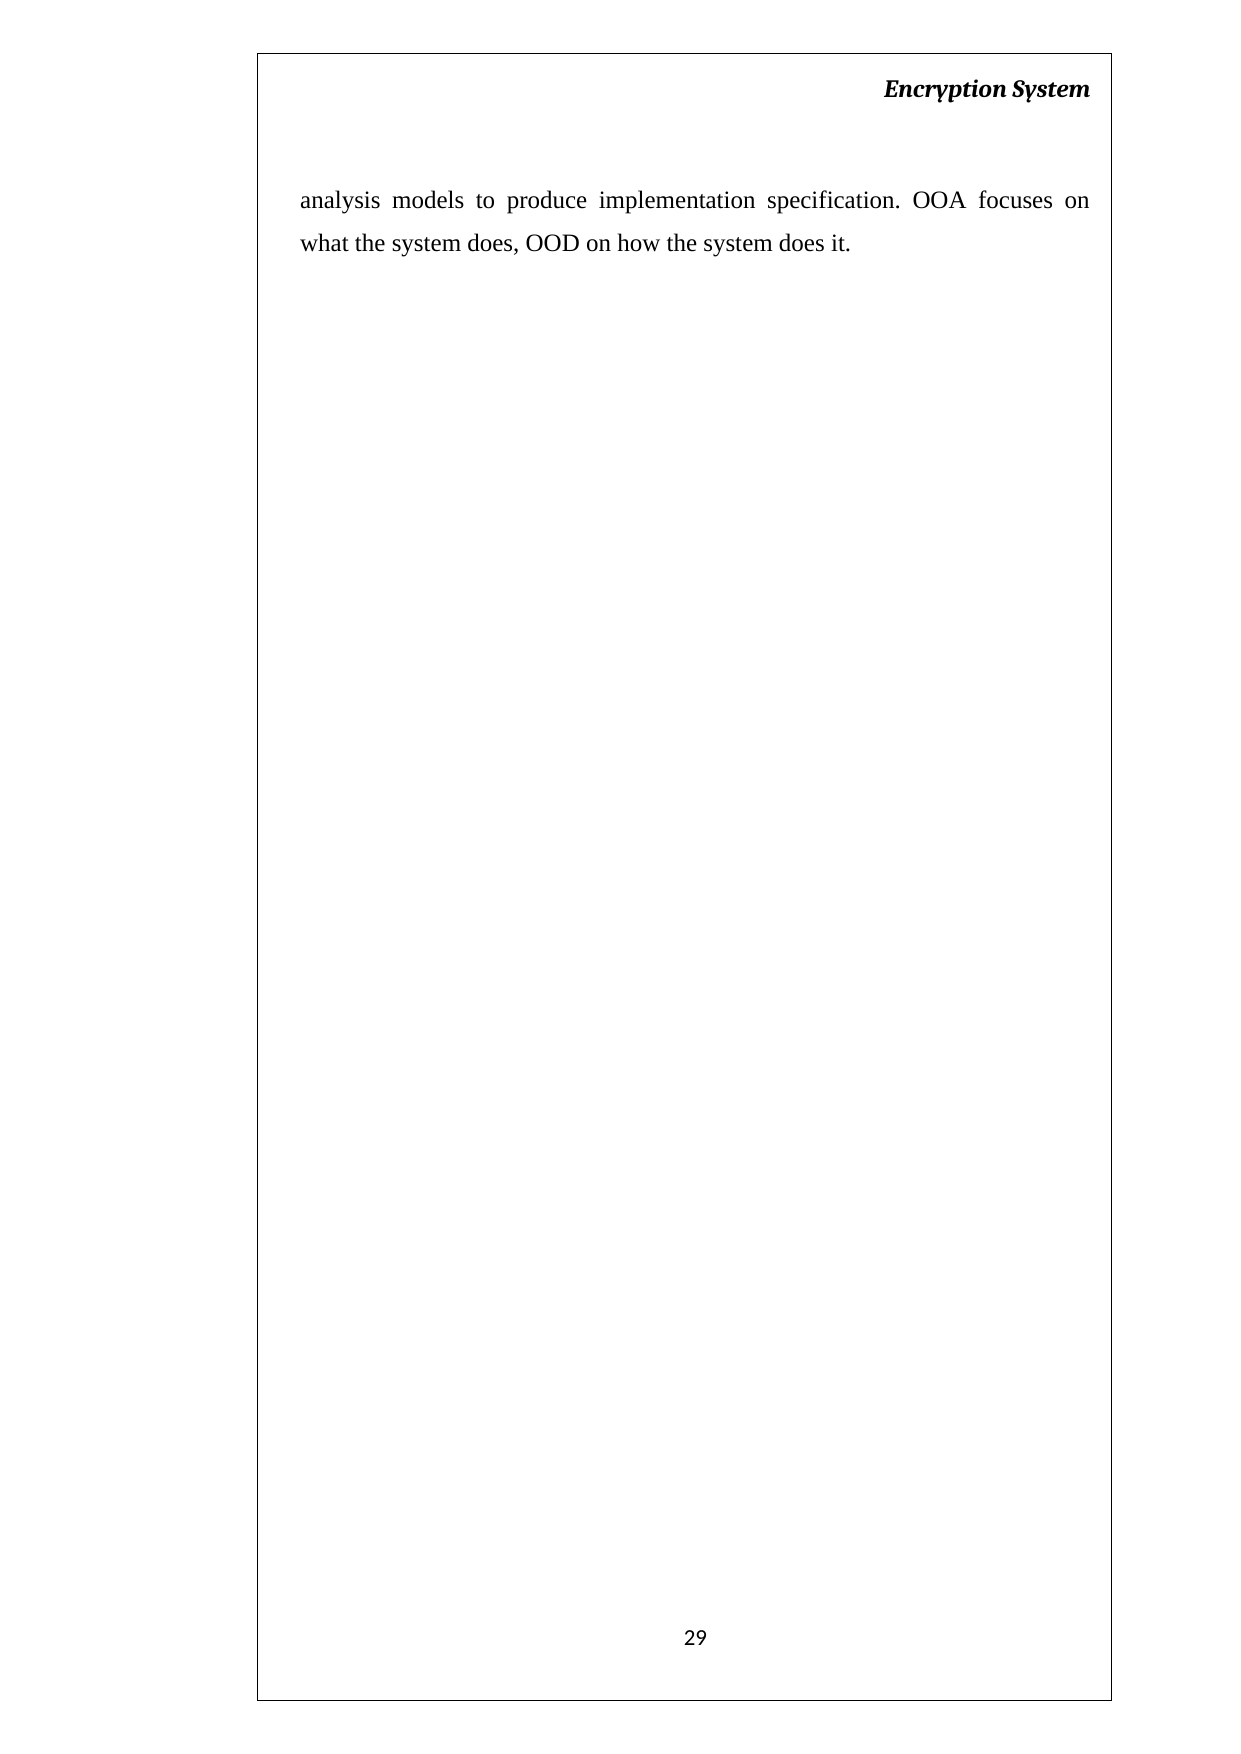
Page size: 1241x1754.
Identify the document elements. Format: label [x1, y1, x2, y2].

text [300, 185, 1090, 257]
